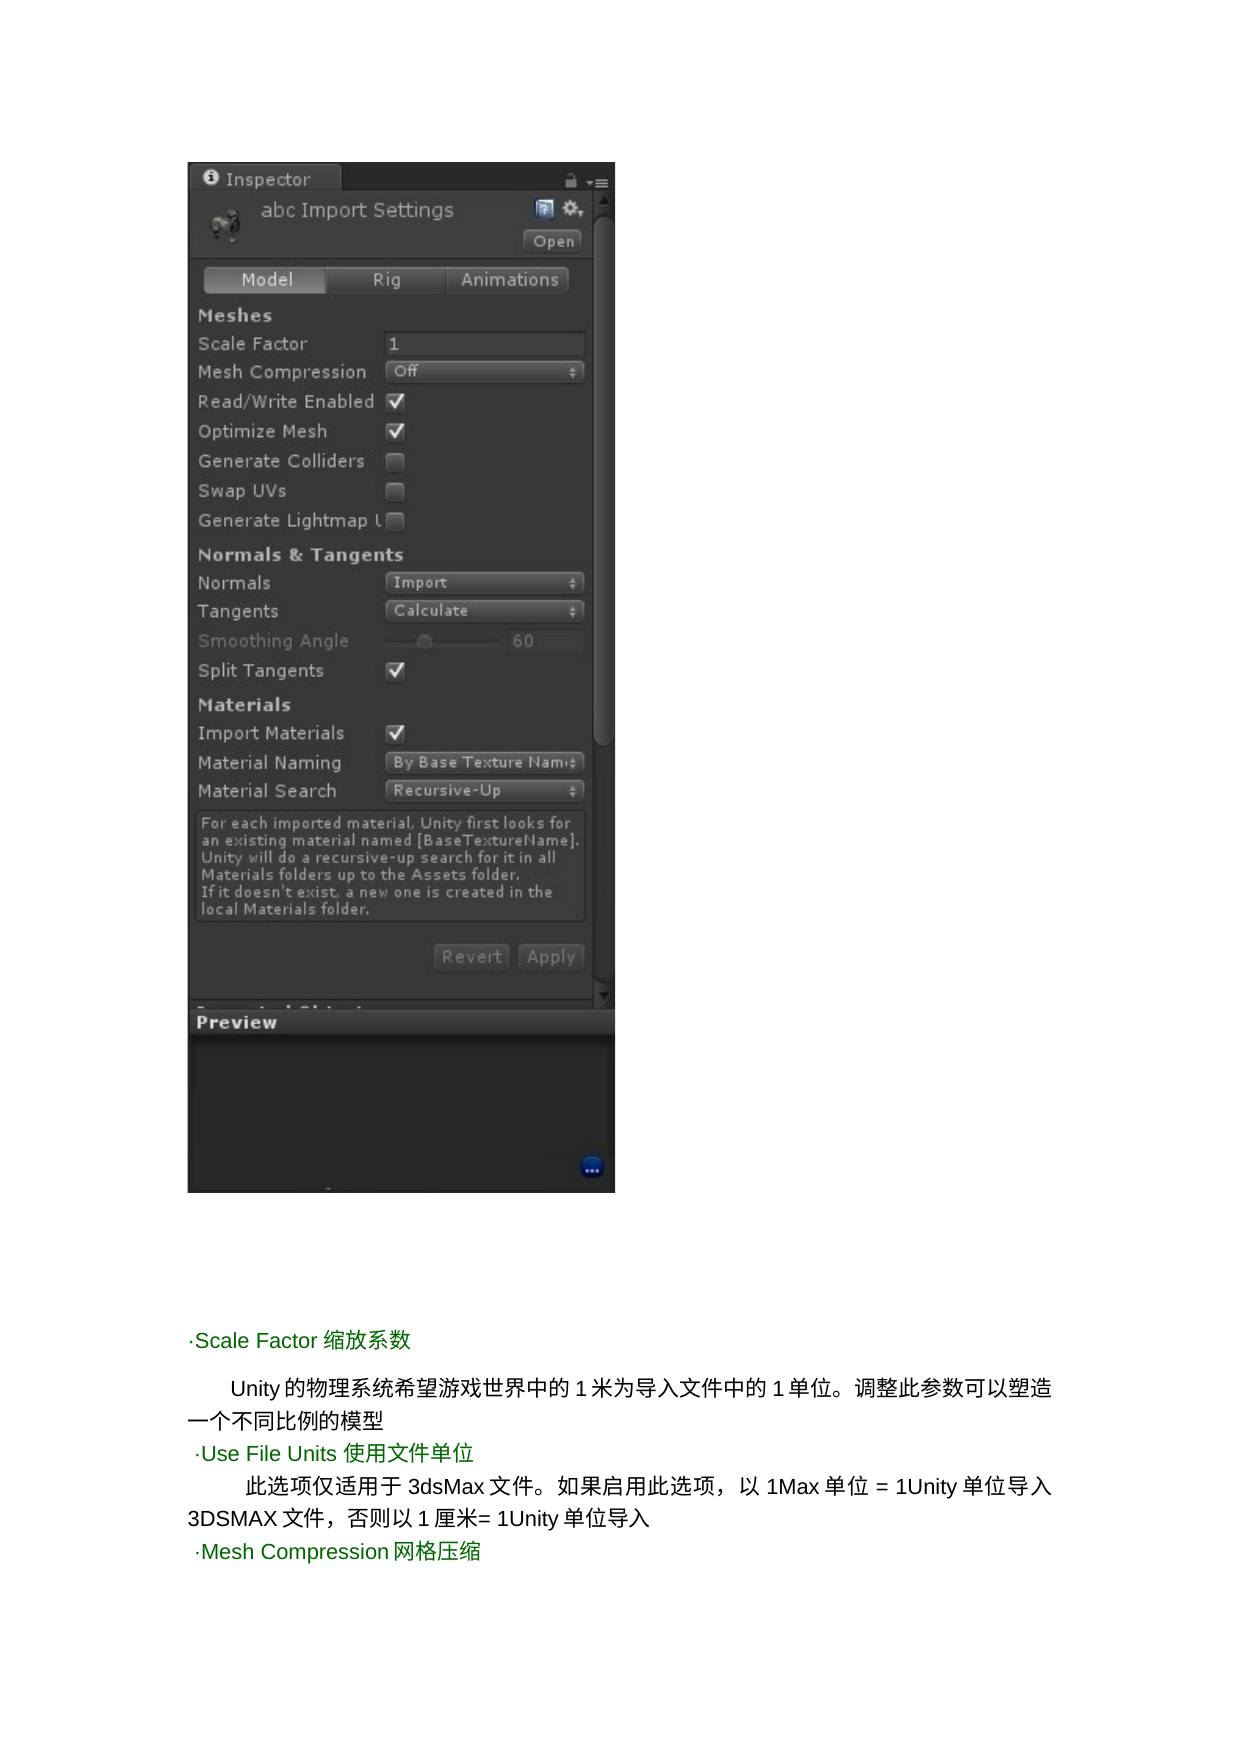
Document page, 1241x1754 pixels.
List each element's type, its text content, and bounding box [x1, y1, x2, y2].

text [187, 1371, 1053, 1566]
text ·Scale Factor 缩放系数 [187, 1323, 1053, 1355]
picture [187, 162, 615, 1193]
